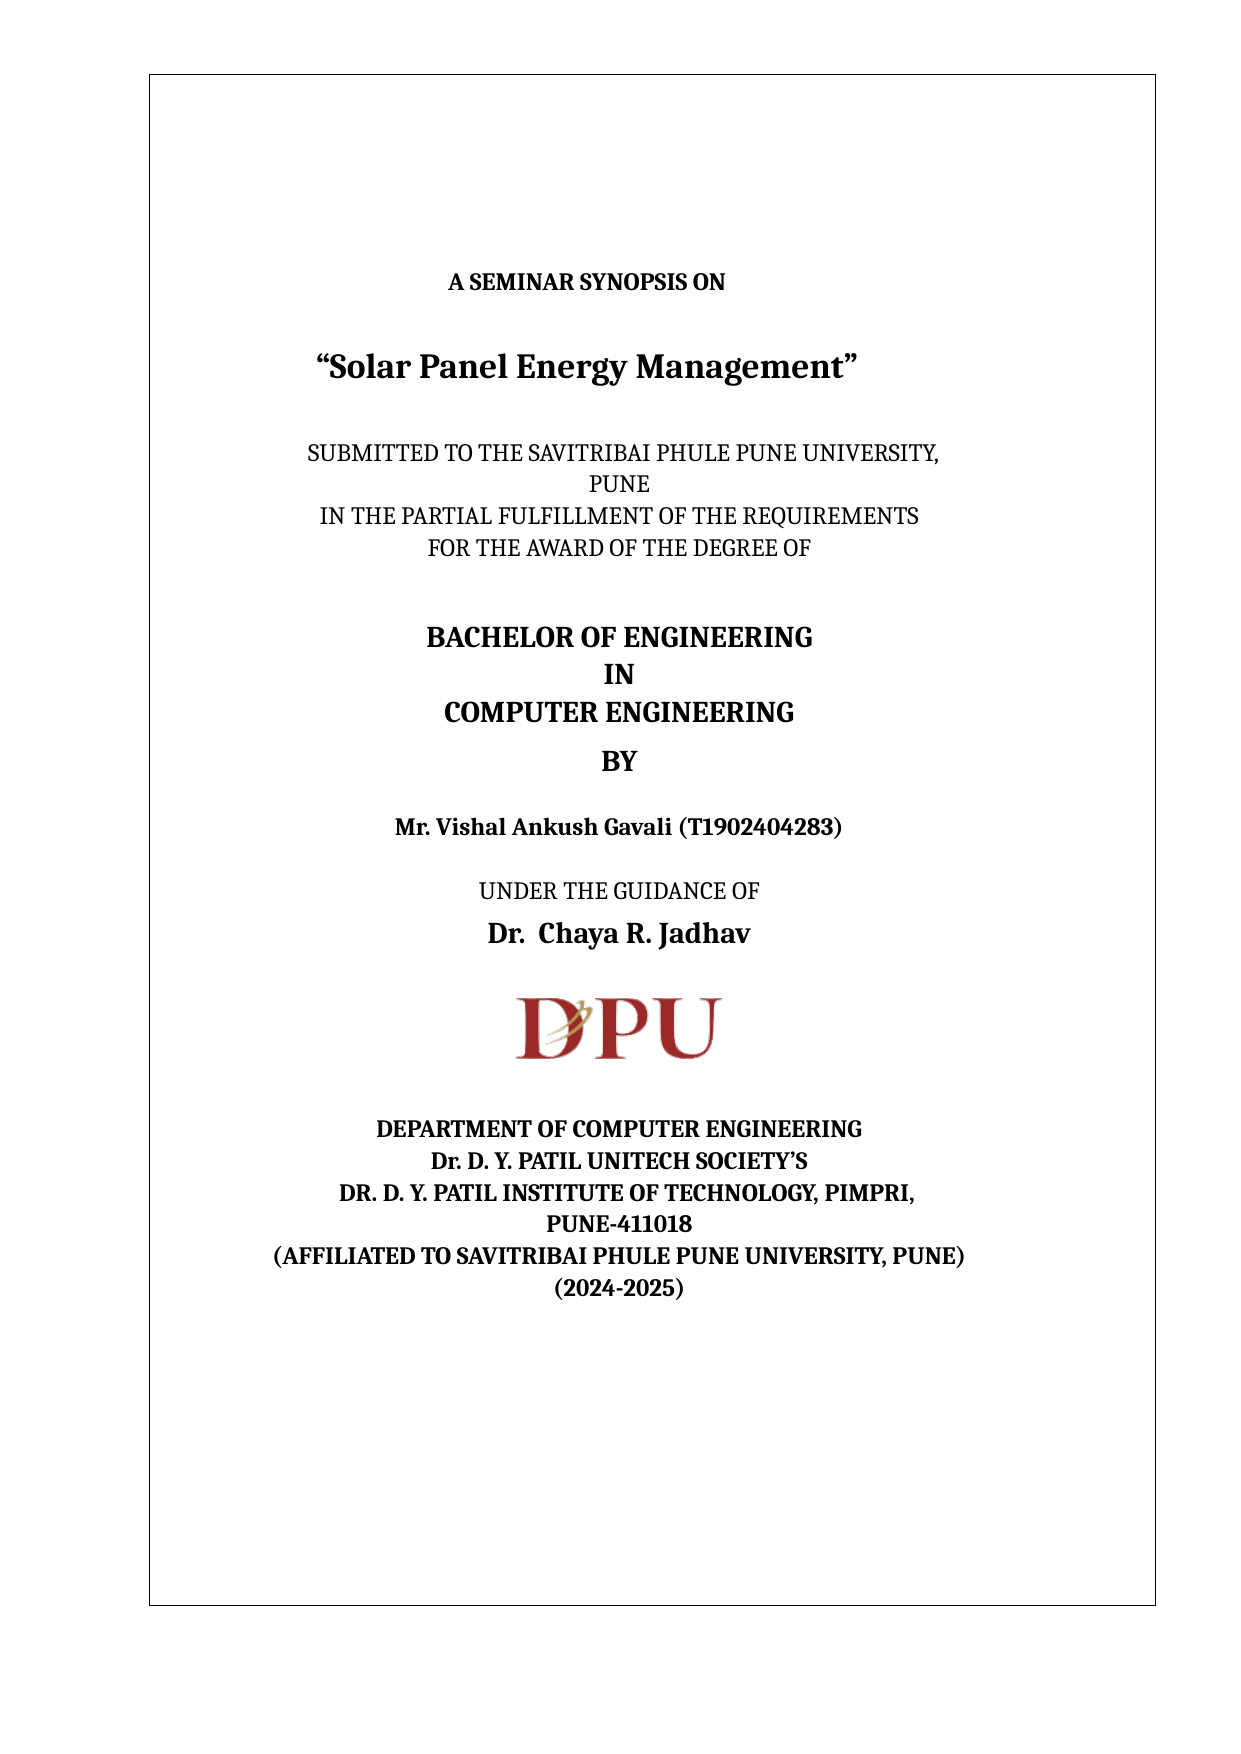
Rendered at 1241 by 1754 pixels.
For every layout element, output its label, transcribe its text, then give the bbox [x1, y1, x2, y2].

text COMPUTER ENGINEERING [214, 695, 1024, 730]
text UNDER THE GUIDANCE OF [214, 877, 1024, 906]
text Mr. Vishal Ankush Gavali (T1902404283) [214, 813, 1024, 842]
text IN THE PARTIAL FULFILLMENT OF THE REQUIREMENTS [214, 502, 1024, 530]
text IN [214, 657, 1024, 692]
text DR. D. Y. PATIL INSTITUTE OF TECHNOLOGY, PIMPRI, [230, 1179, 1024, 1207]
text PUNE [214, 470, 1024, 498]
text BACHELOR OF ENGINEERING [214, 620, 1024, 655]
text A SEMINAR SYNOPSIS ON [243, 268, 931, 297]
text “Solar Panel Energy Management” [243, 347, 931, 388]
text SUBMITTED TO THE SAVITRIBAI PHULE PUNE UNIVERSITY, [243, 439, 1004, 468]
text (2024-2025) [214, 1274, 1024, 1303]
text Dr. D. Y. PATIL UNITECH SOCIETY’S [214, 1147, 1024, 1176]
text (AFFILIATED TO SAVITRIBAI PHULE PUNE UNIVERSITY, PUNE) [214, 1242, 1024, 1271]
text BY [214, 744, 1024, 779]
text FOR THE AWARD OF THE DEGREE OF [214, 533, 1024, 562]
text DEPARTMENT OF COMPUTER ENGINEERING [214, 1115, 1024, 1144]
picture [515, 997, 723, 1060]
text PUNE-411018 [214, 1210, 1024, 1239]
text Dr. Chaya R. Jadhav [214, 916, 1024, 951]
